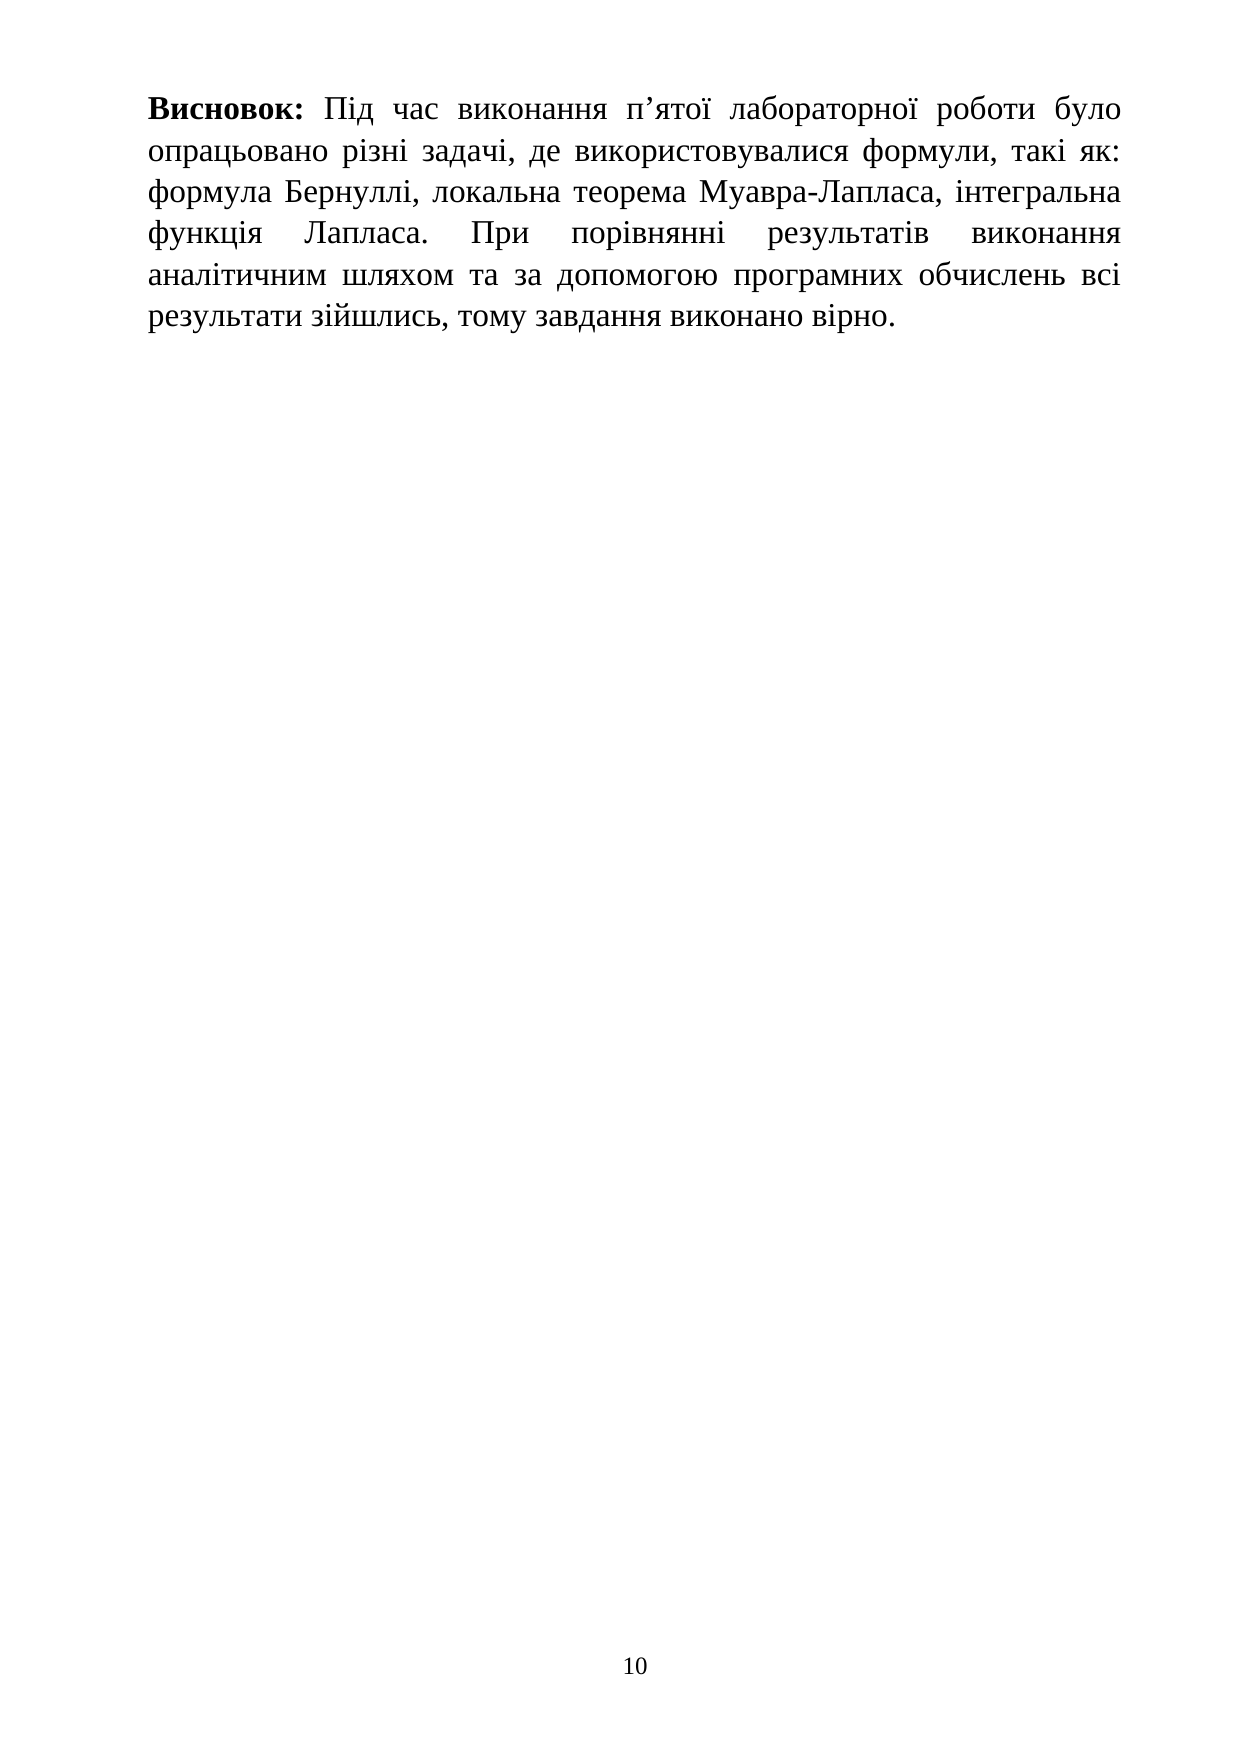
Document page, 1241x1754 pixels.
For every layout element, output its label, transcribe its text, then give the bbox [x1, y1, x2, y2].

text Висновок: Під час виконання п’ятої лабораторної роботи було опрацьовано різні задачі, де використовувалися формули, такі як: формула Бернуллі, локальна теорема Муавра-Лапласа, інтегральна функція Лапласа. При порівнянні результатів виконання аналітичним шляхом та за допомогою програмних обчислень всі результати зійшлись, тому завдання виконано вірно. [148, 89, 1122, 334]
